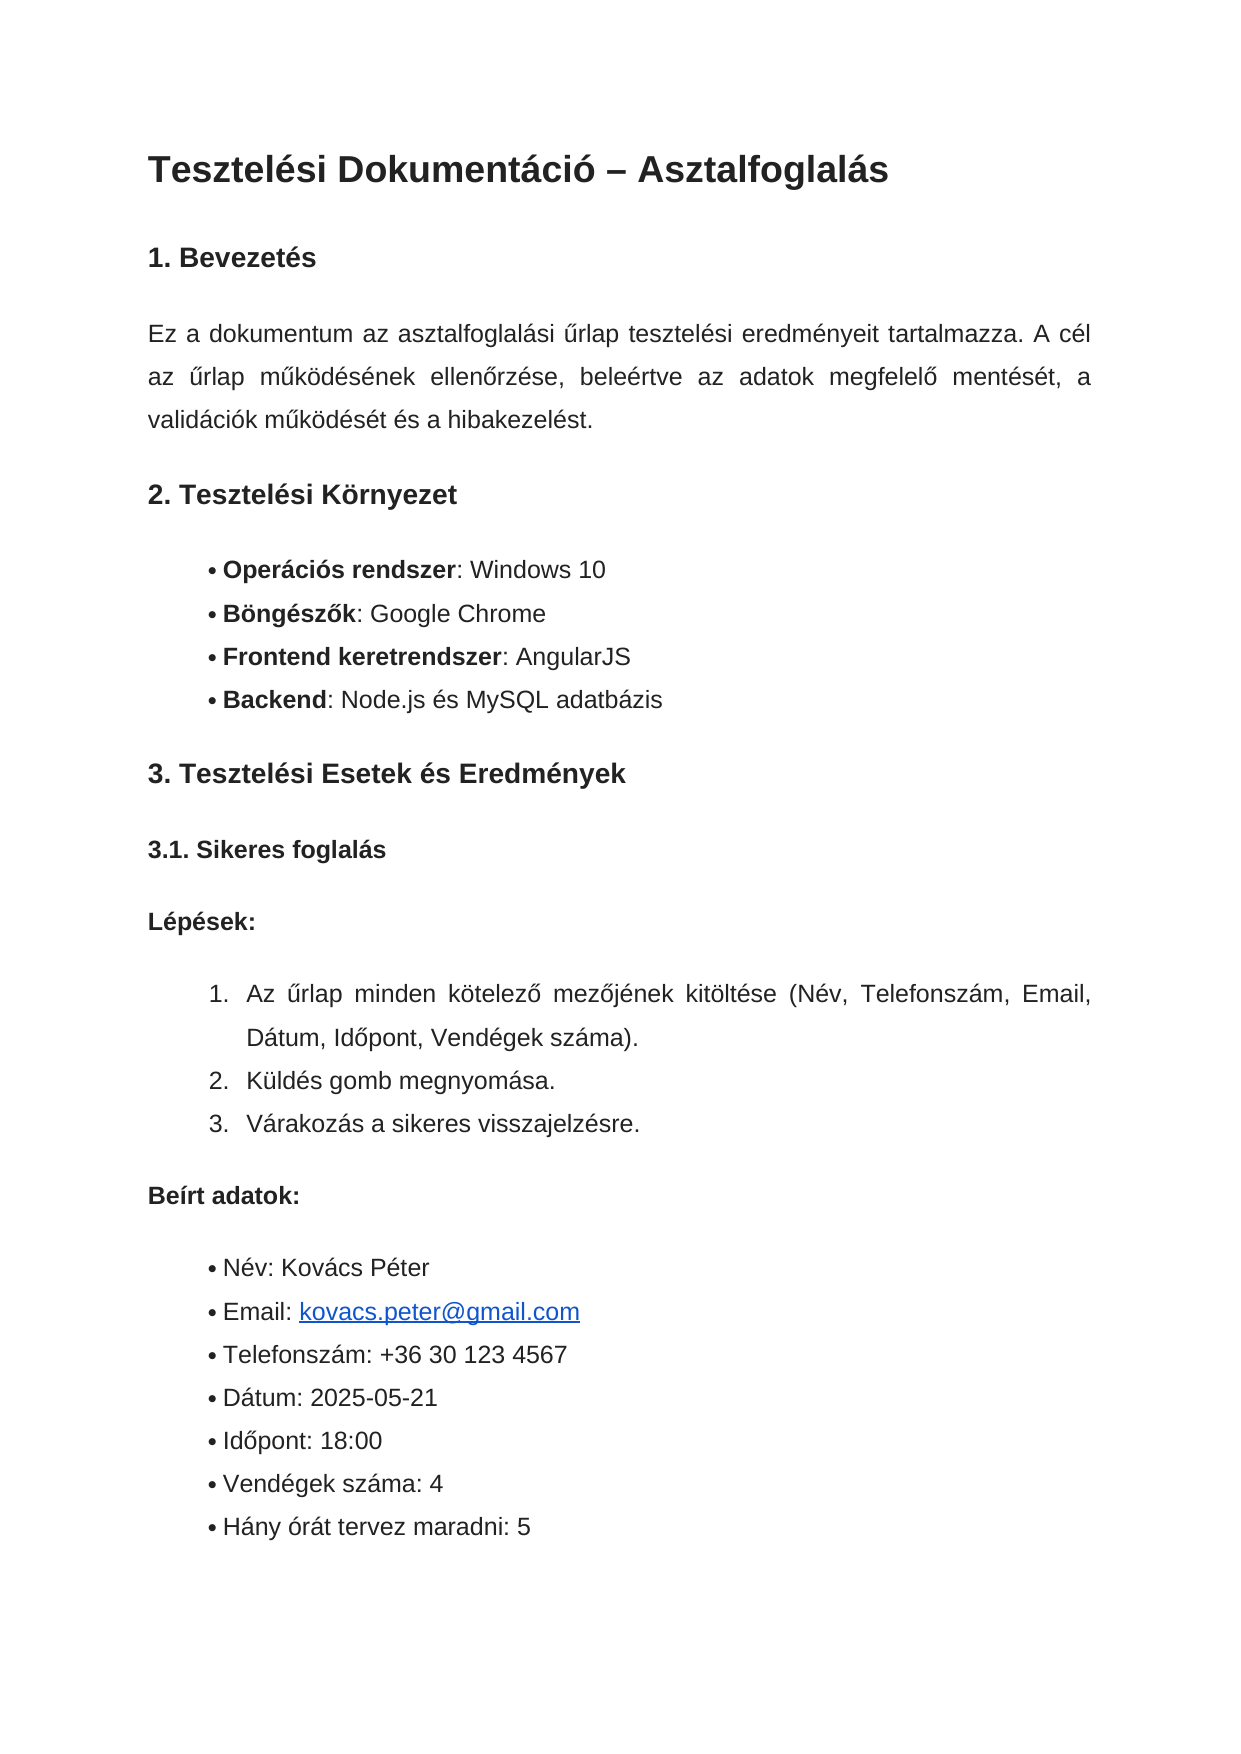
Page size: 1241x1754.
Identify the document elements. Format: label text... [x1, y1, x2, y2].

list Küldés gomb megnyomása. [208, 1066, 1093, 1094]
text 3. Tesztelési Esetek és Eredmények [148, 757, 1093, 789]
list Dátum: 2025-05-21 [208, 1383, 1093, 1411]
list Frontend keretrendszer: AngularJS [208, 642, 1093, 670]
list Operációs rendszer: Windows 10 [208, 555, 1093, 584]
list Vendégek száma: 4 [208, 1469, 1093, 1498]
list Telefonszám: +36 30 123 4567 [208, 1339, 1093, 1368]
text Tesztelési Dokumentáció – Asztalfoglalás [148, 148, 1093, 191]
list Név: Kovács Péter [208, 1253, 1093, 1282]
text 3.1. Sikeres foglalás [148, 835, 1093, 863]
list Időpont: 18:00 [208, 1426, 1093, 1454]
text Lépések: [148, 907, 1093, 936]
text Ez a dokumentum az asztalfoglalási űrlap tesztelési eredményeit tartalmazza. A cél az űrlap működésének ellenőrzése, beleértve az adatok megfelelő mentését, a validációk működését és a hibakezelést. [148, 319, 1093, 434]
list Böngészők: Google Chrome [208, 598, 1093, 627]
list Backend: Node.js és MySQL adatbázis [208, 685, 1093, 713]
list Várakozás a sikeres visszajelzésre. [208, 1109, 1093, 1137]
text Beírt adatok: [148, 1181, 1093, 1210]
list Hány órát tervez maradni: 5 [208, 1512, 1093, 1541]
text 1. Bevezetés [148, 241, 1093, 274]
list Email: kovacs.peter@gmail.com [208, 1296, 1093, 1325]
text 2. Tesztelési Környezet [148, 478, 1093, 510]
list Az űrlap minden kötelező mezőjének kitöltése (Név, Telefonszám, Email, Dátum, Időpont, Vendégek száma). [208, 979, 1093, 1051]
